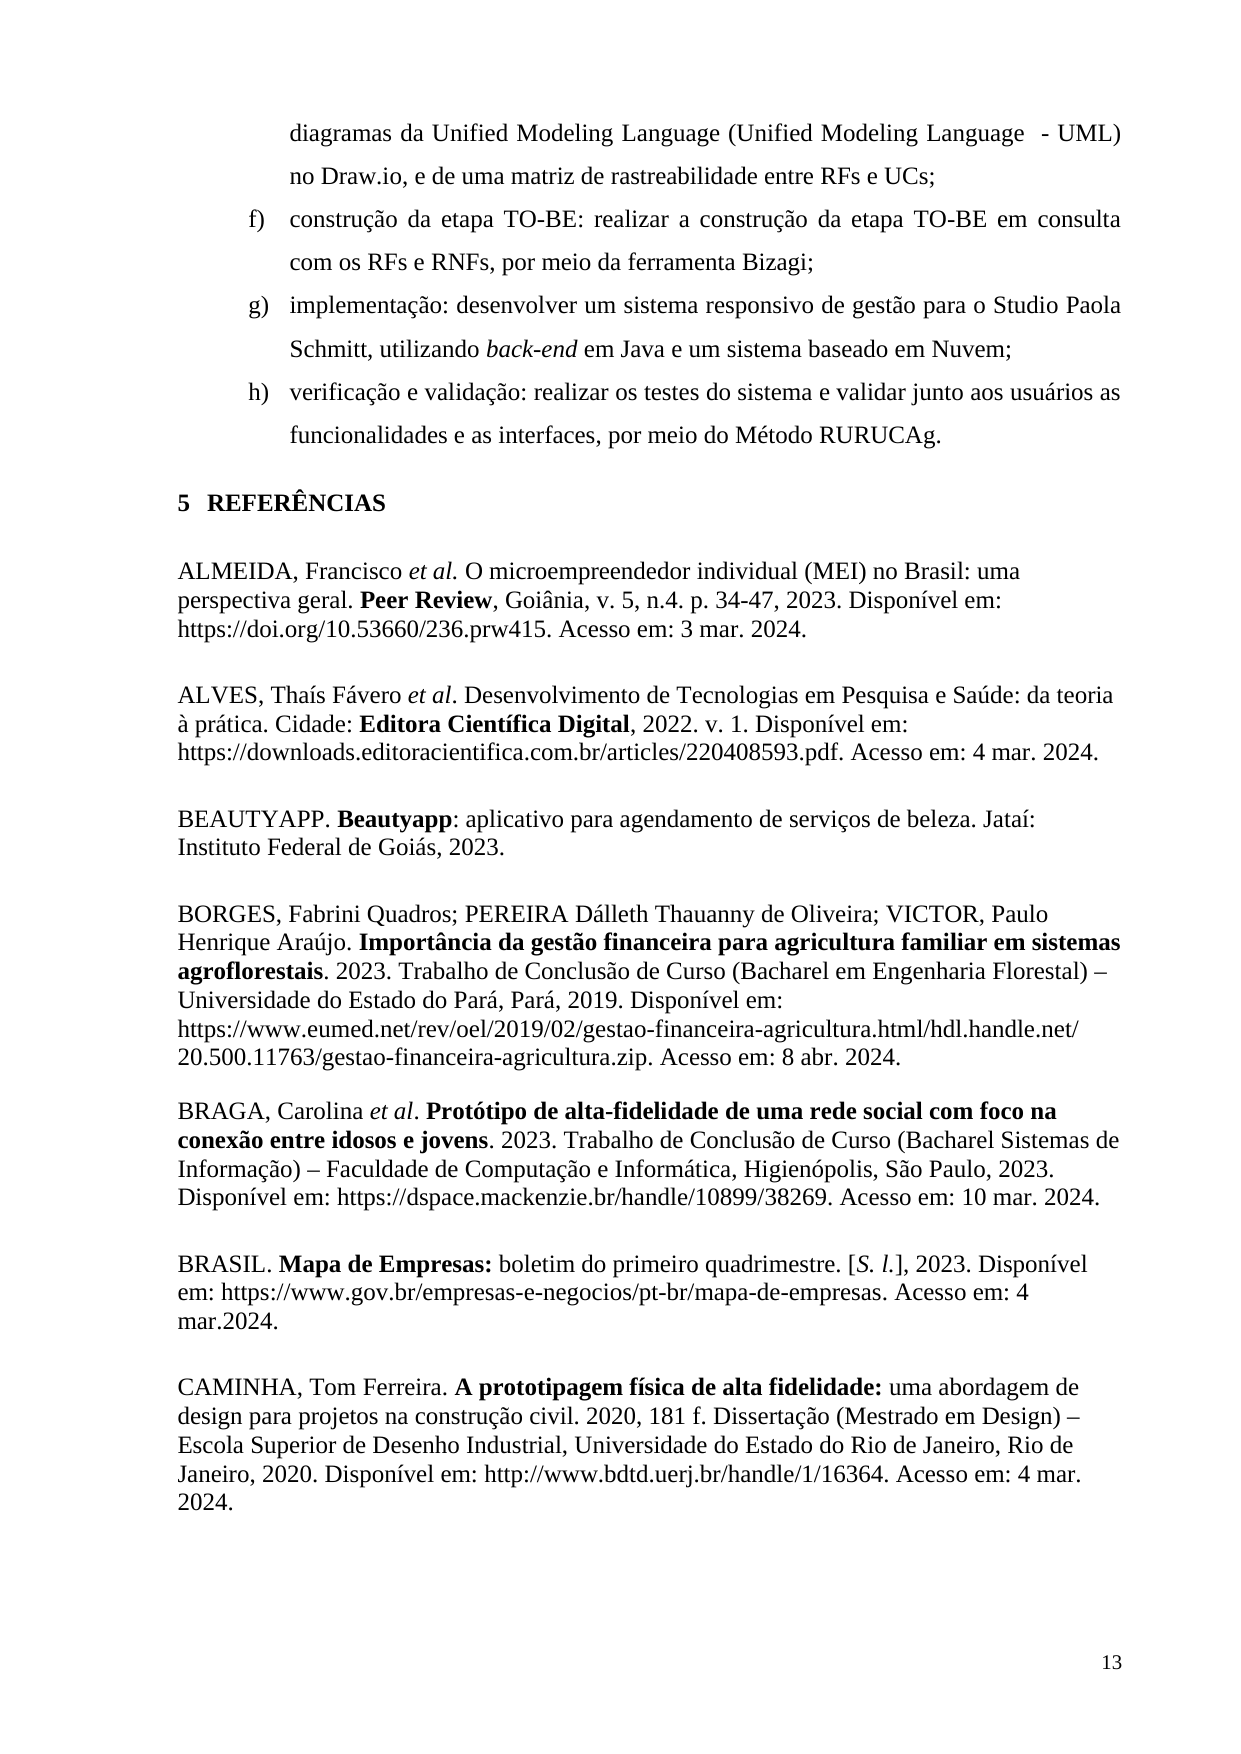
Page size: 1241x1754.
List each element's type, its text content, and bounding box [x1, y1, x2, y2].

text ALMEIDA, Francisco et al. O microempreendedor individual (MEI) no Brasil: uma perspectiva geral. Peer Review, Goiânia, v. 5, n.4. p. 34-47, 2023. Disponível em: https://doi.org/10.53660/236.prw415. Acesso em: 3 mar. 2024. [177, 556, 1122, 642]
text verificação e validação: realizar os testes do sistema e validar junto aos usuários as funcionalidades e as interfaces, por meio do Método RURUCAg. [248, 377, 1122, 449]
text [248, 118, 1122, 190]
text BORGES, Fabrini Quadros; PEREIRA Dálleth Thauanny de Oliveira; VICTOR, Paulo Henrique Araújo. Importância da gestão financeira para agricultura familiar em sistemas agroflorestais. 2023. Trabalho de Conclusão de Curso (Bacharel em Engenharia Florestal) – Universidade do Estado do Pará, Pará, 2019. Disponível em: https://www.eumed.net/rev/oel/2019/02/gestao-financeira-agricultura.html/hdl.handle.net/20.500.11763/gestao-financeira-agricultura.zip. Acesso em: 8 abr. 2024. [177, 899, 1122, 1071]
text construção da etapa TO-BE: realizar a construção da etapa TO-BE em consulta com os RFs e RNFs, por meio da ferramenta Bizagi; [248, 204, 1122, 276]
text ALVES, Thaís Fávero et al. Desenvolvimento de Tecnologias em Pesquisa e Saúde: da teoria à prática. Cidade: Editora Científica Digital, 2022. v. 1. Disponível em: https://downloads.editoracientifica.com.br/articles/220408593.pdf. Acesso em: 4 mar. 2024. [177, 680, 1122, 766]
text BRAGA, Carolina et al. Protótipo de alta-fidelidade de uma rede social com foco na conexão entre idosos e jovens. 2023. Trabalho de Conclusão de Curso (Bacharel Sistemas de Informação) – Faculdade de Computação e Informática, Higienópolis, São Paulo, 2023. Disponível em: https://dspace.mackenzie.br/handle/10899/38269. Acesso em: 10 mar. 2024. [177, 1096, 1122, 1211]
text implementação: desenvolver um sistema responsivo de gestão para o Studio Paola Schmitt, utilizando back-end em Java e um sistema baseado em Nuvem; [248, 291, 1122, 362]
text BRASIL. Mapa de Empresas: boletim do primeiro quadrimestre. [S. l.], 2023. Disponível em: https://www.gov.br/empresas-e-negocios/pt-br/mapa-de-empresas. Acesso em: 4 mar.2024. [177, 1249, 1122, 1335]
text CAMINHA, Tom Ferreira. A prototipagem física de alta fidelidade: uma abordagem de design para projetos na construção civil. 2020, 181 f. Dissertação (Mestrado em Design) – Escola Superior de Desenho Industrial, Universidade do Estado do Rio de Janeiro, Rio de Janeiro, 2020. Disponível em: http://www.bdtd.uerj.br/handle/1/16364. Acesso em: 4 mar. 2024. [177, 1372, 1122, 1516]
subtitle Referências [177, 488, 1122, 517]
text BEAUTYAPP. Beautyapp: aplicativo para agendamento de serviços de beleza. Jataí: Instituto Federal de Goiás, 2023. [177, 804, 1122, 861]
